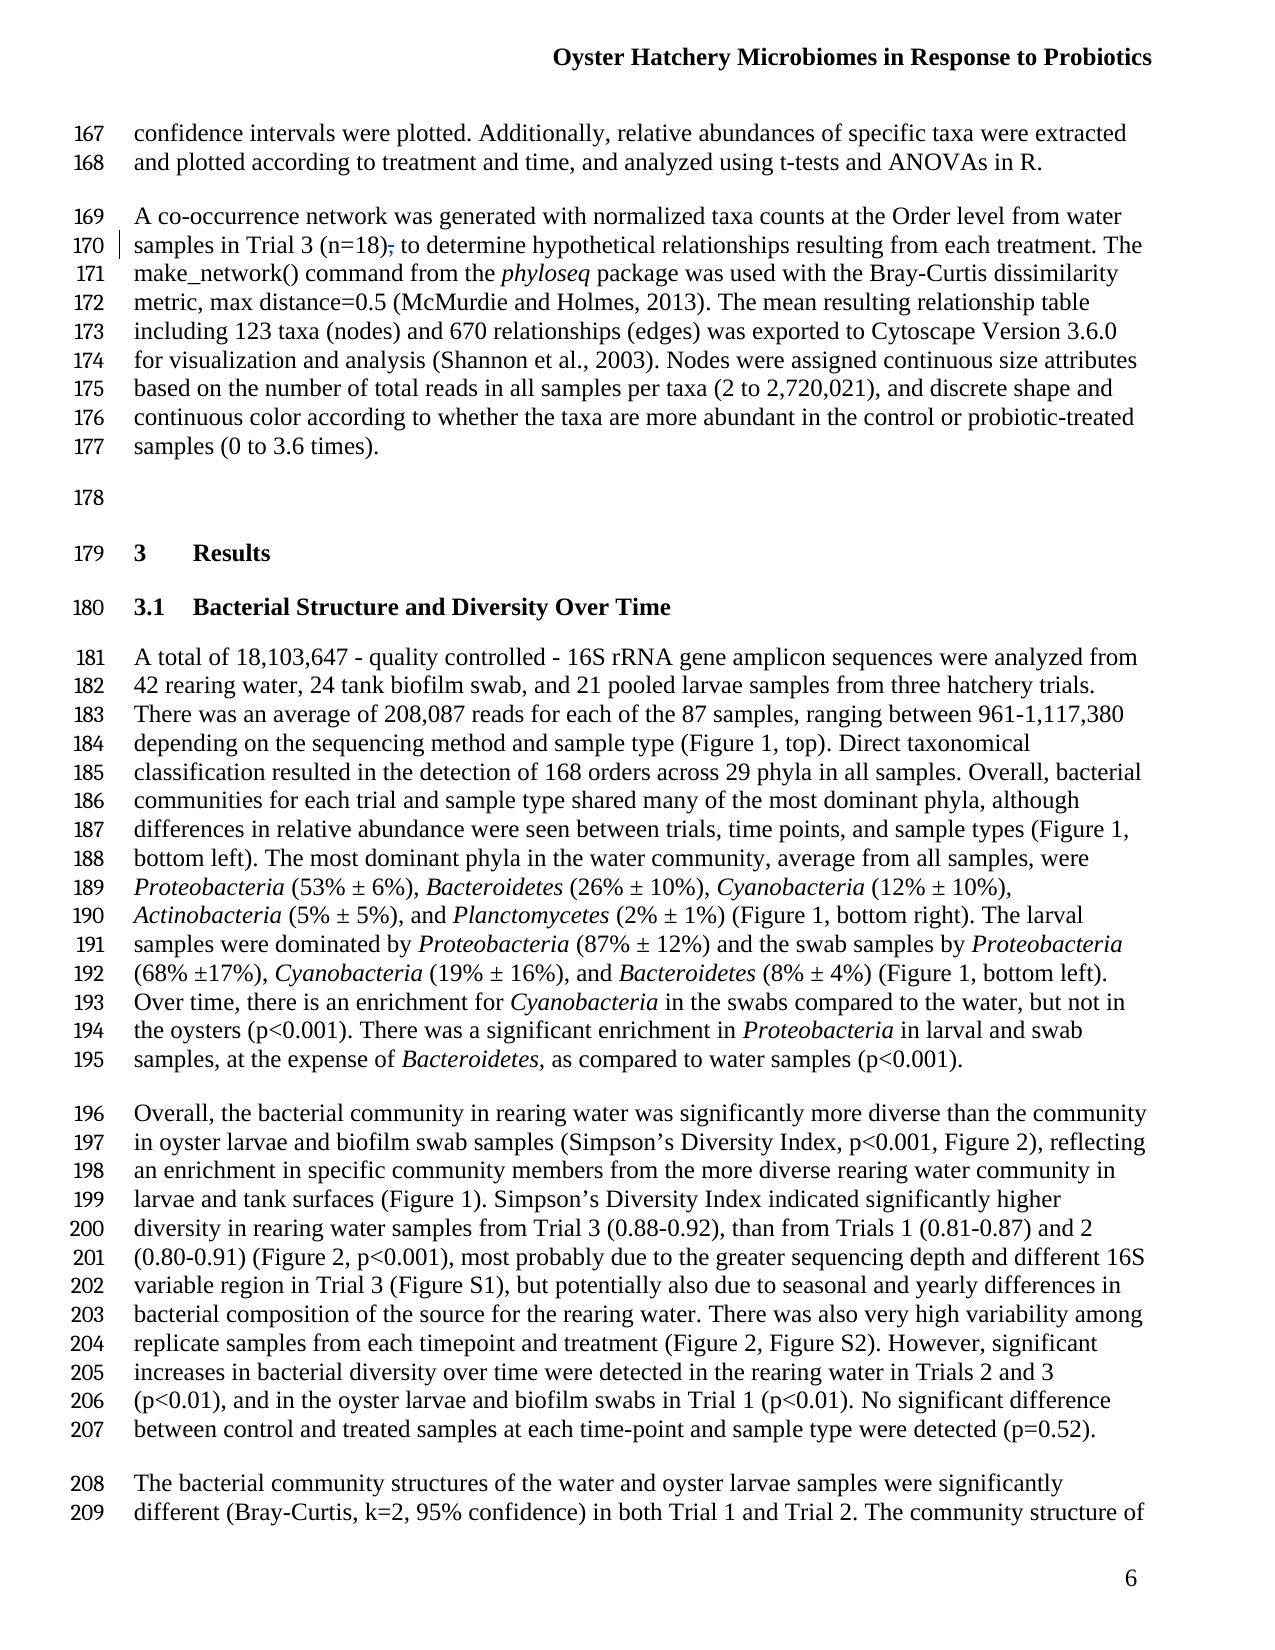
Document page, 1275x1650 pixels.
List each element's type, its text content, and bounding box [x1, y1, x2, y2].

subtitle Results [133, 538, 1152, 567]
text A co-occurrence network was generated with normalized taxa counts at the Order level from water samples in Trial 3 (n=18) to determine hypothetical relationships resulting from each treatment. The make_network() command from the phyloseq package was used with the Bray-Curtis dissimilarity metric, max distance=0.5 (McMurdie and Holmes, 2013). The mean resulting relationship table including 123 taxa (nodes) and 670 relationships (edges) was exported to Cytoscape Version 3.6.0 for visualization and analysis (Shannon et al., 2003). Nodes were assigned continuous size attributes based on the number of total reads in all samples per taxa (2 to 2,720,021), and discrete shape and continuous color according to whether the taxa are more abundant in the control or probiotic-treated samples (0 to 3.6 times). [133, 201, 1152, 460]
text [133, 1468, 1152, 1526]
subtitle Bacterial Structure and Diversity Over Time [133, 592, 1152, 621]
text Overall, the bacterial community in rearing water was significantly more diverse than the community in oyster larvae and biofilm swab samples (Simpson’s Diversity Index, p<0.001, Figure 2), reflecting an enrichment in specific community members from the more diverse rearing water community in larvae and tank surfaces (Figure 1). Simpson’s Diversity Index indicated significantly higher diversity in rearing water samples from Trial 3 (0.88-0.92), than from Trials 1 (0.81-0.87) and 2 (0.80-0.91) (Figure 2, p<0.001), most probably due to the greater sequencing depth and different 16S variable region in Trial 3 (Figure S1), but potentially also due to seasonal and yearly differences in bacterial composition of the source for the rearing water. There was also very high variability among replicate samples from each timepoint and treatment (Figure 2, Figure S2). However, significant increases in bacterial diversity over time were detected in the rearing water in Trials 2 and 3 (p<0.01), and in the oyster larvae and biofilm swabs in Trial 1 (p<0.01). No significant difference between control and treated samples at each time-point and sample type were detected (p=0.52). [133, 1098, 1152, 1443]
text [133, 118, 1152, 176]
text A total of 18,103,647 - quality controlled - 16S rRNA gene amplicon sequences were analyzed from 42 rearing water, 24 tank biofilm swab, and 21 pooled larvae samples from three hatchery trials. There was an average of 208,087 reads for each of the 87 samples, ranging between 961-1,117,380 depending on the sequencing method and sample type (Figure 1, top). Direct taxonomical classification resulted in the detection of 168 orders across 29 phyla in all samples. Overall, bacterial communities for each trial and sample type shared many of the most dominant phyla, although differences in relative abundance were seen between trials, time points, and sample types (Figure 1, bottom left). The most dominant phyla in the water community, average from all samples, were Proteobacteria (53% ± 6%), Bacteroidetes (26% ± 10%), Cyanobacteria (12% ± 10%), Actinobacteria (5% ± 5%), and Planctomycetes (2% ± 1%) (Figure 1, bottom right). The larval samples were dominated by Proteobacteria (87% ± 12%) and the swab samples by Proteobacteria (68% ±17%), Cyanobacteria (19% ± 16%), and Bacteroidetes (8% ± 4%) (Figure 1, bottom left). Over time, there is an enrichment for Cyanobacteria in the swabs compared to the water, but not in the oysters (p<0.001). There was a significant enrichment in Proteobacteria in larval and swab samples, at the expense of Bacteroidetes, as compared to water samples (p<0.001). [133, 642, 1152, 1073]
